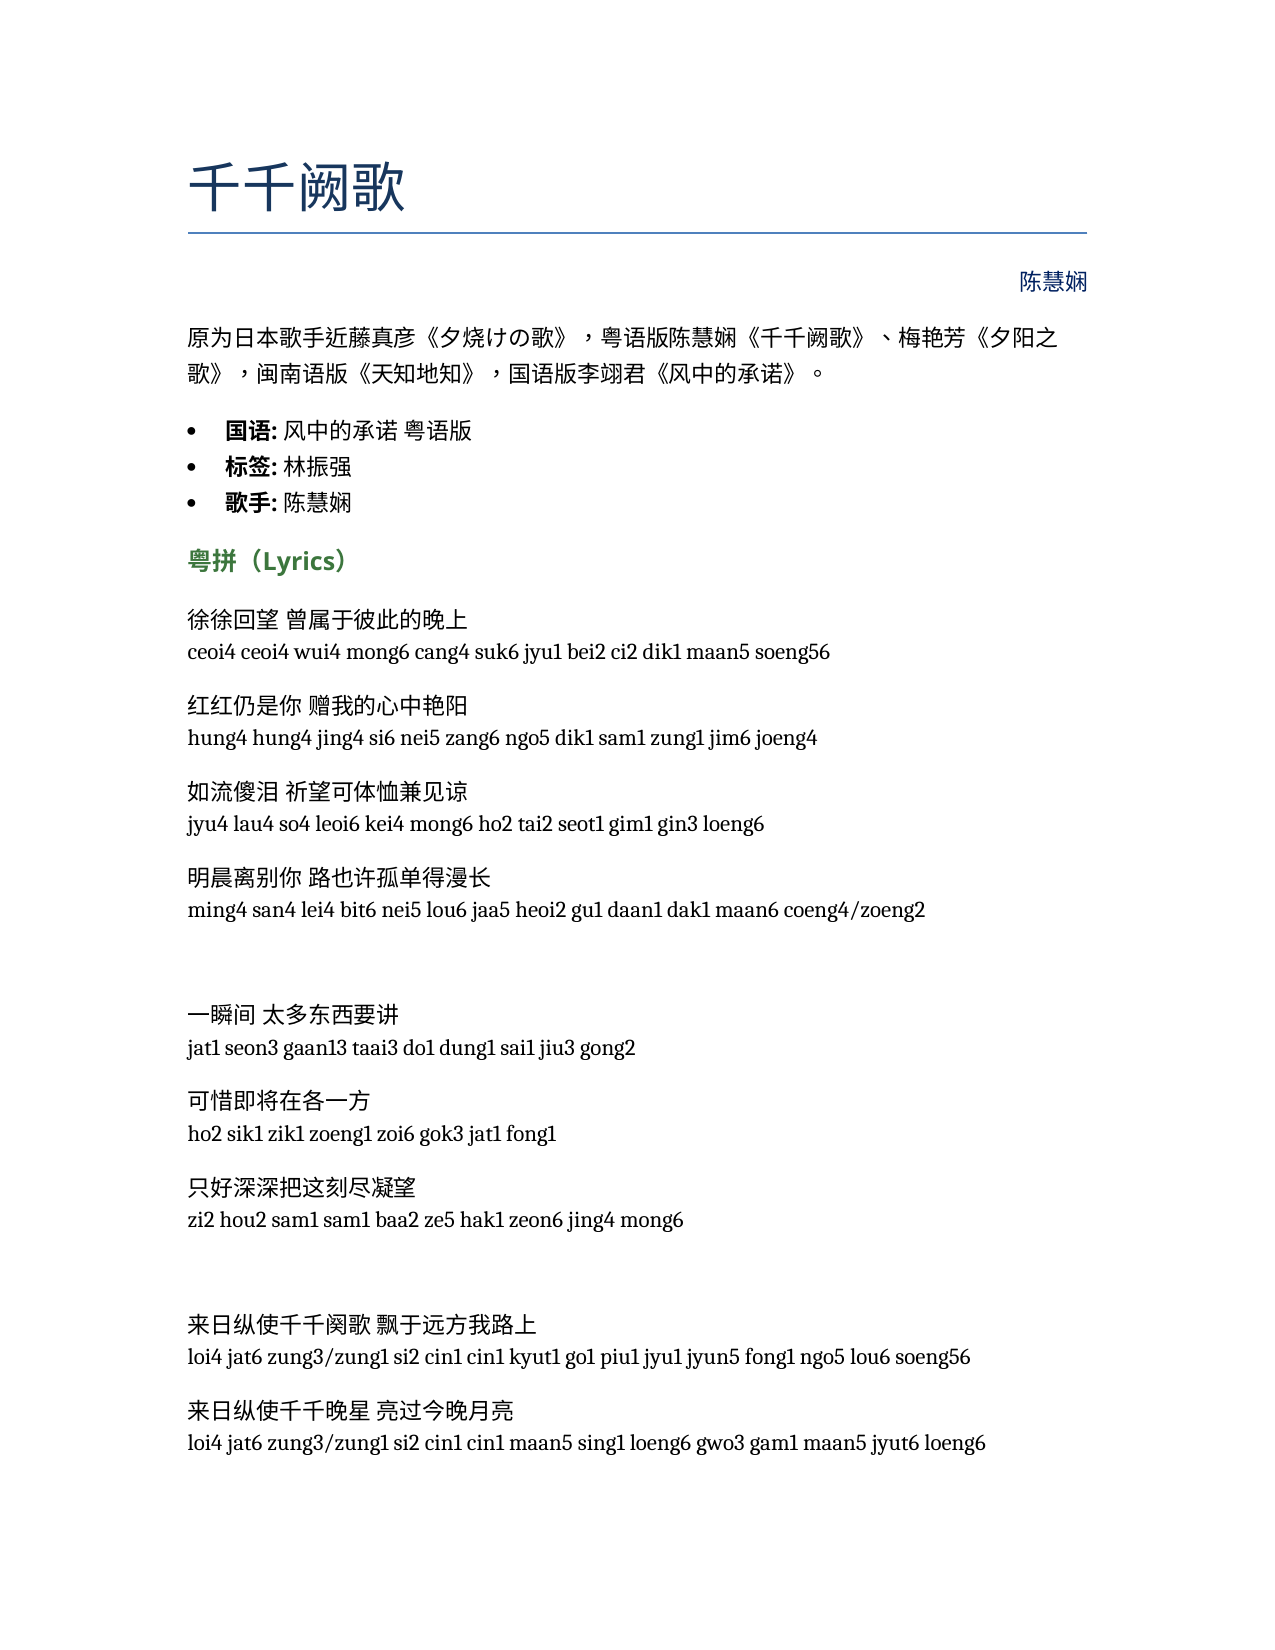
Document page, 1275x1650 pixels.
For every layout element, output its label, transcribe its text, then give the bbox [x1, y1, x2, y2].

text 陈慧娴 [187, 265, 1087, 297]
text 一瞬间 太多东西要讲 jat1 seon3 gaan13 taai3 do1 dung1 sai1 jiu3 gong2 [187, 999, 1087, 1061]
list 歌手: 陈慧娴 [187, 487, 1087, 518]
text 来日纵使千千阕歌 飘于远方我路上 loi4 jat6 zung3/zung1 si2 cin1 cin1 kyut1 go1 piu1 jyu1 jyun5 fong1 ngo5 lou6 soeng56 [187, 1309, 1087, 1370]
text 来日纵使千千晚星 亮过今晚月亮 loi4 jat6 zung3/zung1 si2 cin1 cin1 maan5 sing1 loeng6 gwo3 gam1 maan5 jyut6 loeng6 [187, 1395, 1087, 1456]
title 千千阙歌 [187, 150, 1087, 234]
text 可惜即将在各一方 ho2 sik1 zik1 zoeng1 zoi6 gok3 jat1 fong1 [187, 1085, 1087, 1147]
text 如流傻泪 祈望可体恤兼见谅 jyu4 lau4 so4 leoi6 kei4 mong6 ho2 tai2 seot1 gim1 gin3 loeng6 [187, 776, 1087, 837]
list 标签: 林振强 [187, 451, 1087, 482]
text 原为日本歌手近藤真彦《夕烧けの歌》，粤语版陈慧娴《千千阙歌》、梅艳芳《夕阳之歌》，闽南语版《天知地知》，国语版李翊君《风中的承诺》。 [187, 322, 1087, 389]
text 徐徐回望 曾属于彼此的晚上 ceoi4 ceoi4 wui4 mong6 cang4 suk6 jyu1 bei2 ci2 dik1 maan5 soeng56 [187, 603, 1087, 665]
text 只好深深把这刻尽凝望 zi2 hou2 sam1 sam1 baa2 ze5 hak1 zeon6 jing4 mong6 [187, 1171, 1087, 1233]
list 国语: 风中的承诺 粤语版 [187, 415, 1087, 446]
text 明晨离别你 路也许孤单得漫长 ming4 san4 lei4 bit6 nei5 lou6 jaa5 heoi2 gu1 daan1 dak1 maan6 coeng4/zoeng2 [187, 862, 1087, 923]
text 粤拼（Lyrics） [187, 543, 1087, 578]
text 红红仍是你 赠我的心中艳阳 hung4 hung4 jing4 si6 nei5 zang6 ngo5 dik1 sam1 zung1 jim6 joeng4 [187, 690, 1087, 751]
